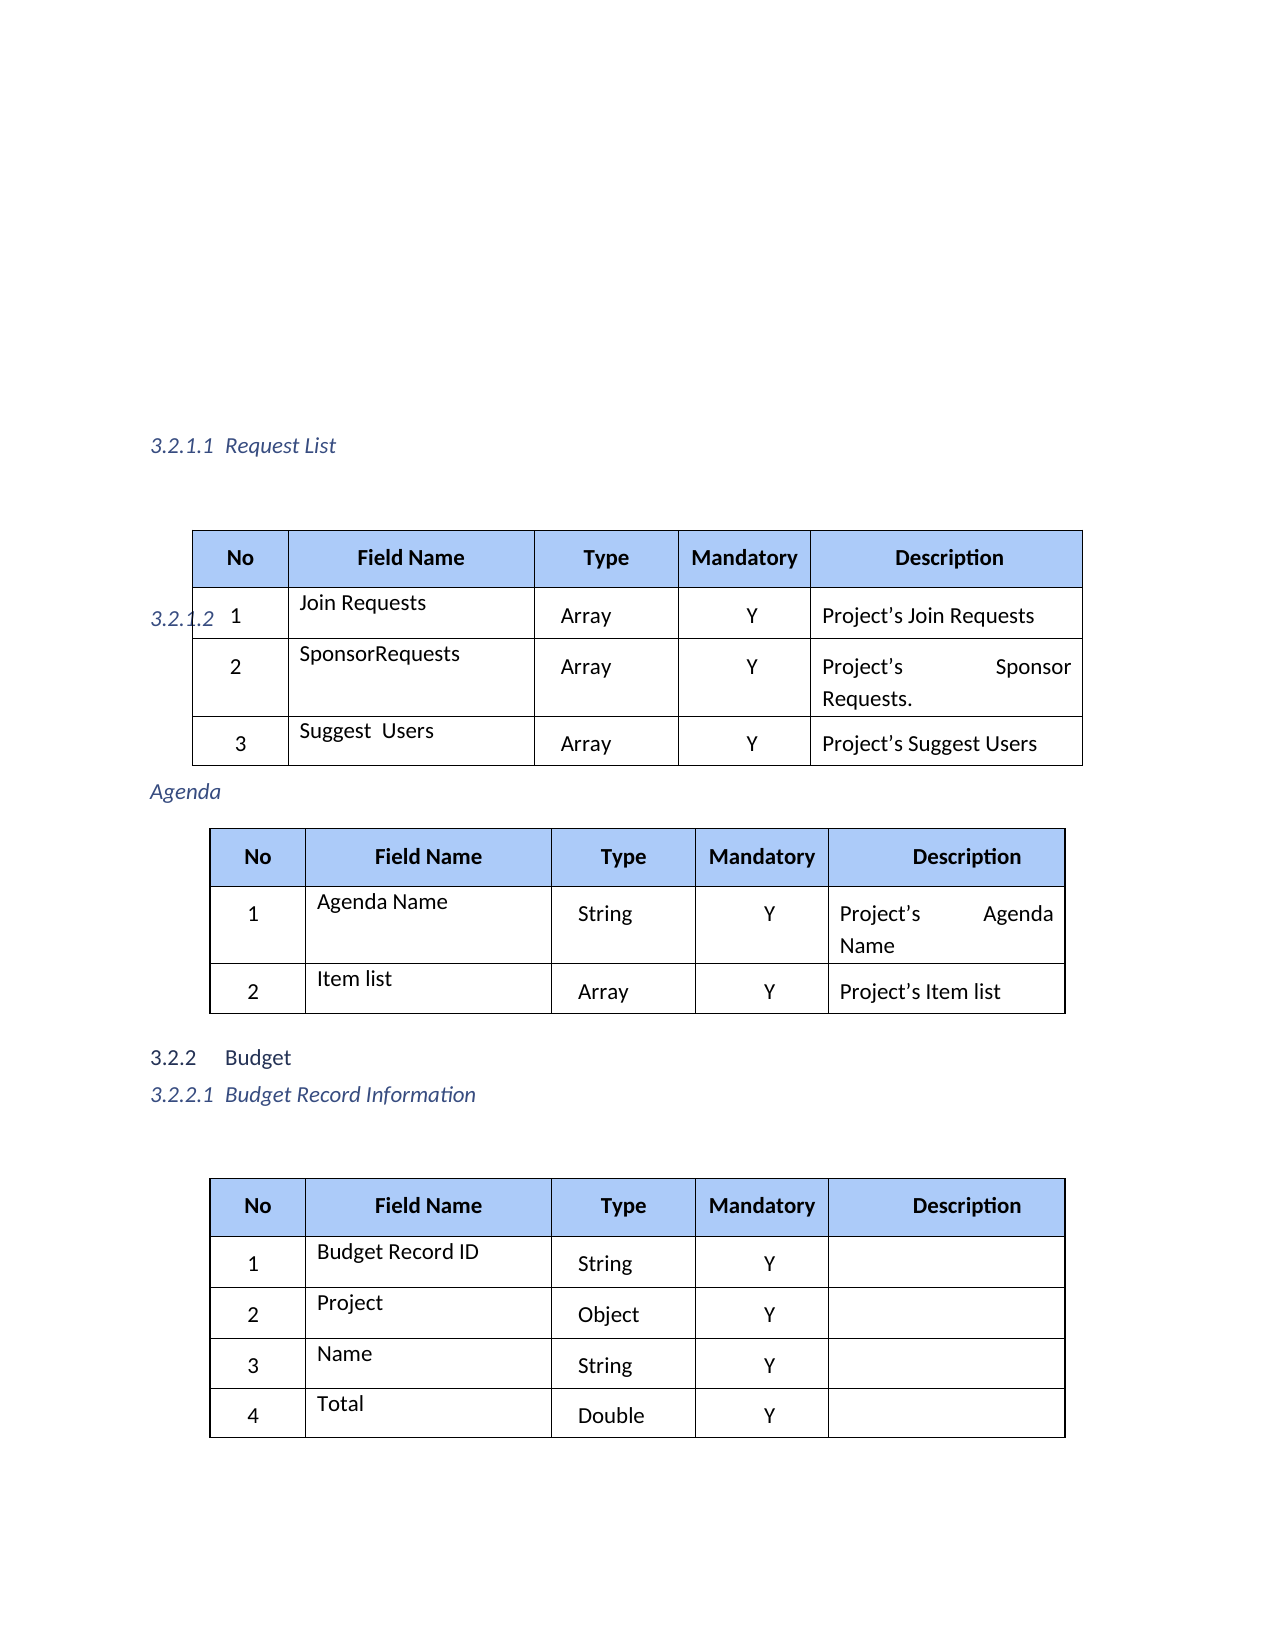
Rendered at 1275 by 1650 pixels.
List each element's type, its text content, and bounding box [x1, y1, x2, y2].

table_cell [193, 639, 288, 716]
table_cell Agenda Name [306, 887, 551, 963]
table_cell Project’s Item list [829, 964, 1064, 1013]
table_header Field Name [306, 1179, 551, 1236]
table_header No [193, 531, 288, 587]
table_cell [829, 1339, 1064, 1388]
table_cell [211, 1389, 305, 1437]
table_cell Y [679, 588, 810, 638]
table_cell 3 [193, 717, 288, 765]
table_cell Project [306, 1288, 551, 1338]
table_cell [193, 588, 288, 638]
subtitle Budget [150, 1043, 1125, 1071]
table_header Mandatory [679, 531, 810, 587]
table_header Description [829, 1179, 1064, 1236]
table_header Type [552, 829, 695, 886]
table_cell Array [535, 588, 678, 638]
table_cell Join Requests [289, 588, 534, 638]
table_cell [211, 1288, 305, 1338]
table_header No [211, 1179, 305, 1236]
table_cell Y [696, 1389, 828, 1437]
table_header Description [811, 531, 1082, 587]
table_cell Name [306, 1339, 551, 1388]
table_cell Item list [306, 964, 551, 1013]
table_cell Suggest Users [289, 717, 534, 765]
table_cell Y [679, 717, 810, 765]
table_cell Array [535, 639, 678, 716]
table_cell [211, 887, 305, 963]
table_cell SponsorRequests [289, 639, 534, 716]
table_cell [211, 1237, 305, 1287]
table_cell [211, 964, 305, 1013]
table_cell Array [552, 964, 695, 1013]
subtitle Request List [150, 431, 1125, 459]
table_cell [211, 1339, 305, 1388]
table_cell Y [696, 1339, 828, 1388]
table_header Field Name [289, 531, 534, 587]
table_cell Array [535, 717, 678, 765]
table_cell Object [552, 1288, 695, 1338]
table_cell Project’s Sponsor Requests. [811, 639, 1082, 716]
table_cell [829, 1237, 1064, 1287]
table_cell String [552, 887, 695, 963]
table_cell [829, 1389, 1064, 1437]
table_cell Y [696, 1237, 828, 1287]
table_header Mandatory [696, 1179, 828, 1236]
table_cell [829, 1288, 1064, 1338]
table_cell Project’s Agenda Name [829, 887, 1064, 963]
table_header No [211, 829, 305, 886]
table_cell Y [696, 887, 828, 963]
table_header Description [829, 829, 1064, 886]
table_cell Double [552, 1389, 695, 1437]
subtitle Agenda [150, 604, 1125, 805]
table_header Type [552, 1179, 695, 1236]
table_header Mandatory [696, 829, 828, 886]
table_cell Y [696, 1288, 828, 1338]
table_cell String [552, 1339, 695, 1388]
table_cell Y [679, 639, 810, 716]
table_header Type [535, 531, 678, 587]
table_cell String [552, 1237, 695, 1287]
table_cell Total [306, 1389, 551, 1437]
table_cell Project’s Suggest Users [811, 717, 1082, 765]
table_header Field Name [306, 829, 551, 886]
table_cell Y [696, 964, 828, 1013]
table_cell Budget Record ID [306, 1237, 551, 1287]
table_cell Project’s Join Requests [811, 588, 1082, 638]
subtitle Budget Record Information [150, 1080, 1125, 1108]
